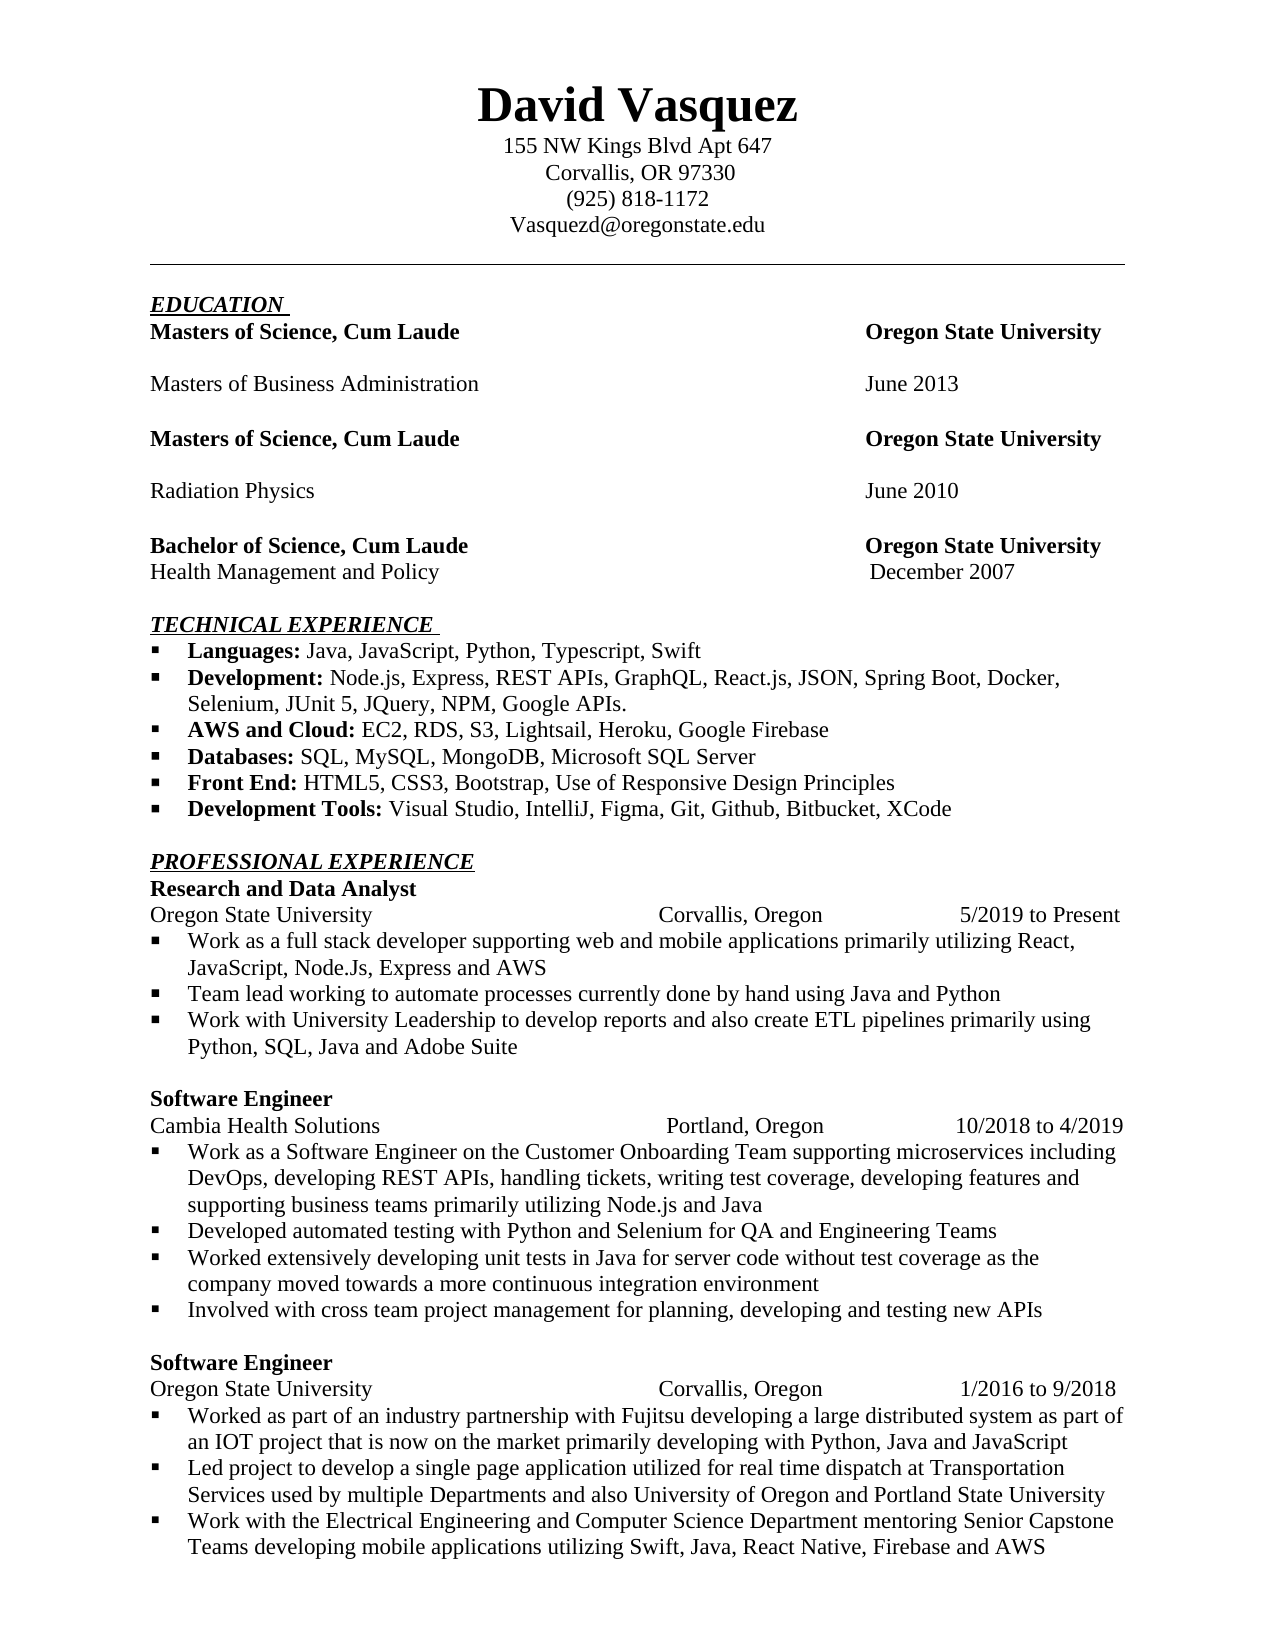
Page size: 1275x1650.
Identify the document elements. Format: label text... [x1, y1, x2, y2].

text Corvallis, OR 97330 [150, 159, 1125, 185]
list Development: Node.js, Express, REST APIs, GraphQL, React.js, JSON, Spring Boot, Docker, Selenium, JUnit 5, JQuery, NPM, Google APIs. [150, 664, 1125, 716]
list Worked as part of an industry partnership with Fujitsu developing a large distributed system as part of an IOT project that is now on the market primarily developing with Python, Java and JavaScript [150, 1402, 1125, 1454]
text Masters of Business Administration June 2013 [150, 371, 1125, 397]
list Work as a full stack developer supporting web and mobile applications primarily utilizing React, JavaScript, Node.Js, Express and AWS [150, 927, 1125, 980]
text Software Engineer [150, 1085, 1125, 1112]
list Databases: SQL, MySQL, MongoDB, Microsoft SQL Server [150, 743, 1125, 769]
list Work with University Leadership to develop reports and also create ETL pipelines primarily using Python, SQL, Java and Adobe Suite [150, 1006, 1125, 1059]
list Developed automated testing with Python and Selenium for QA and Engineering Teams [150, 1217, 1125, 1243]
text TECHNICAL EXPERIENCE [150, 611, 1125, 637]
list Led project to develop a single page application utilized for real time dispatch at Transportation Services used by multiple Departments and also University of Oregon and Portland State University [150, 1454, 1125, 1507]
list Work with the Electrical Engineering and Computer Science Department mentoring Senior Capstone Teams developing mobile applications utilizing Swift, Java, React Native, Firebase and AWS [150, 1507, 1125, 1560]
list Team lead working to automate processes currently done by hand using Java and Python [150, 980, 1125, 1006]
text Cambia Health Solutions Portland, Oregon 10/2018 to 4/2019 [150, 1112, 1125, 1138]
text PROFESSIONAL EXPERIENCE [150, 848, 1125, 874]
list Worked extensively developing unit tests in Java for server code without test coverage as the company moved towards a more continuous integration environment [150, 1243, 1125, 1296]
list Involved with cross team project management for planning, developing and testing new APIs [150, 1296, 1125, 1323]
list Development Tools: Visual Studio, IntelliJ, Figma, Git, Github, Bitbucket, XCode [150, 796, 1125, 822]
text Vasquezd@oregonstate.edu [150, 212, 1125, 238]
list Languages: Java, JavaScript, Python, Typescript, Swift [150, 637, 1125, 664]
text Oregon State University Corvallis, Oregon 5/2019 to Present [150, 901, 1125, 927]
text Masters of Science, Cum Laude Oregon State University [150, 425, 1125, 478]
list AWS and Cloud: EC2, RDS, S3, Lightsail, Heroku, Google Firebase [150, 716, 1125, 743]
text Research and Data Analyst [150, 874, 1125, 901]
text 155 NW Kings Blvd Apt 647 [150, 132, 1125, 159]
list Front End: HTML5, CSS3, Bootstrap, Use of Responsive Design Principles [150, 769, 1125, 796]
text Bachelor of Science, Cum Laude Oregon State University [150, 532, 1125, 558]
list Work as a Software Engineer on the Customer Onboarding Team supporting microservices including DevOps, developing REST APIs, handling tickets, writing test coverage, developing features and supporting business teams primarily utilizing Node.js and Java [150, 1138, 1125, 1217]
text EDUCATION [150, 291, 1125, 318]
text Oregon State University Corvallis, Oregon 1/2016 to 9/2018 [150, 1375, 1125, 1402]
text (925) 818-1172 [150, 185, 1125, 212]
text David Vasquez [150, 75, 1125, 132]
text Software Engineer [150, 1349, 1125, 1375]
text Health Management and Policy December 2007 [150, 558, 1125, 585]
text Radiation Physics June 2010 [150, 478, 1125, 504]
text Masters of Science, Cum Laude Oregon State University [150, 318, 1125, 371]
